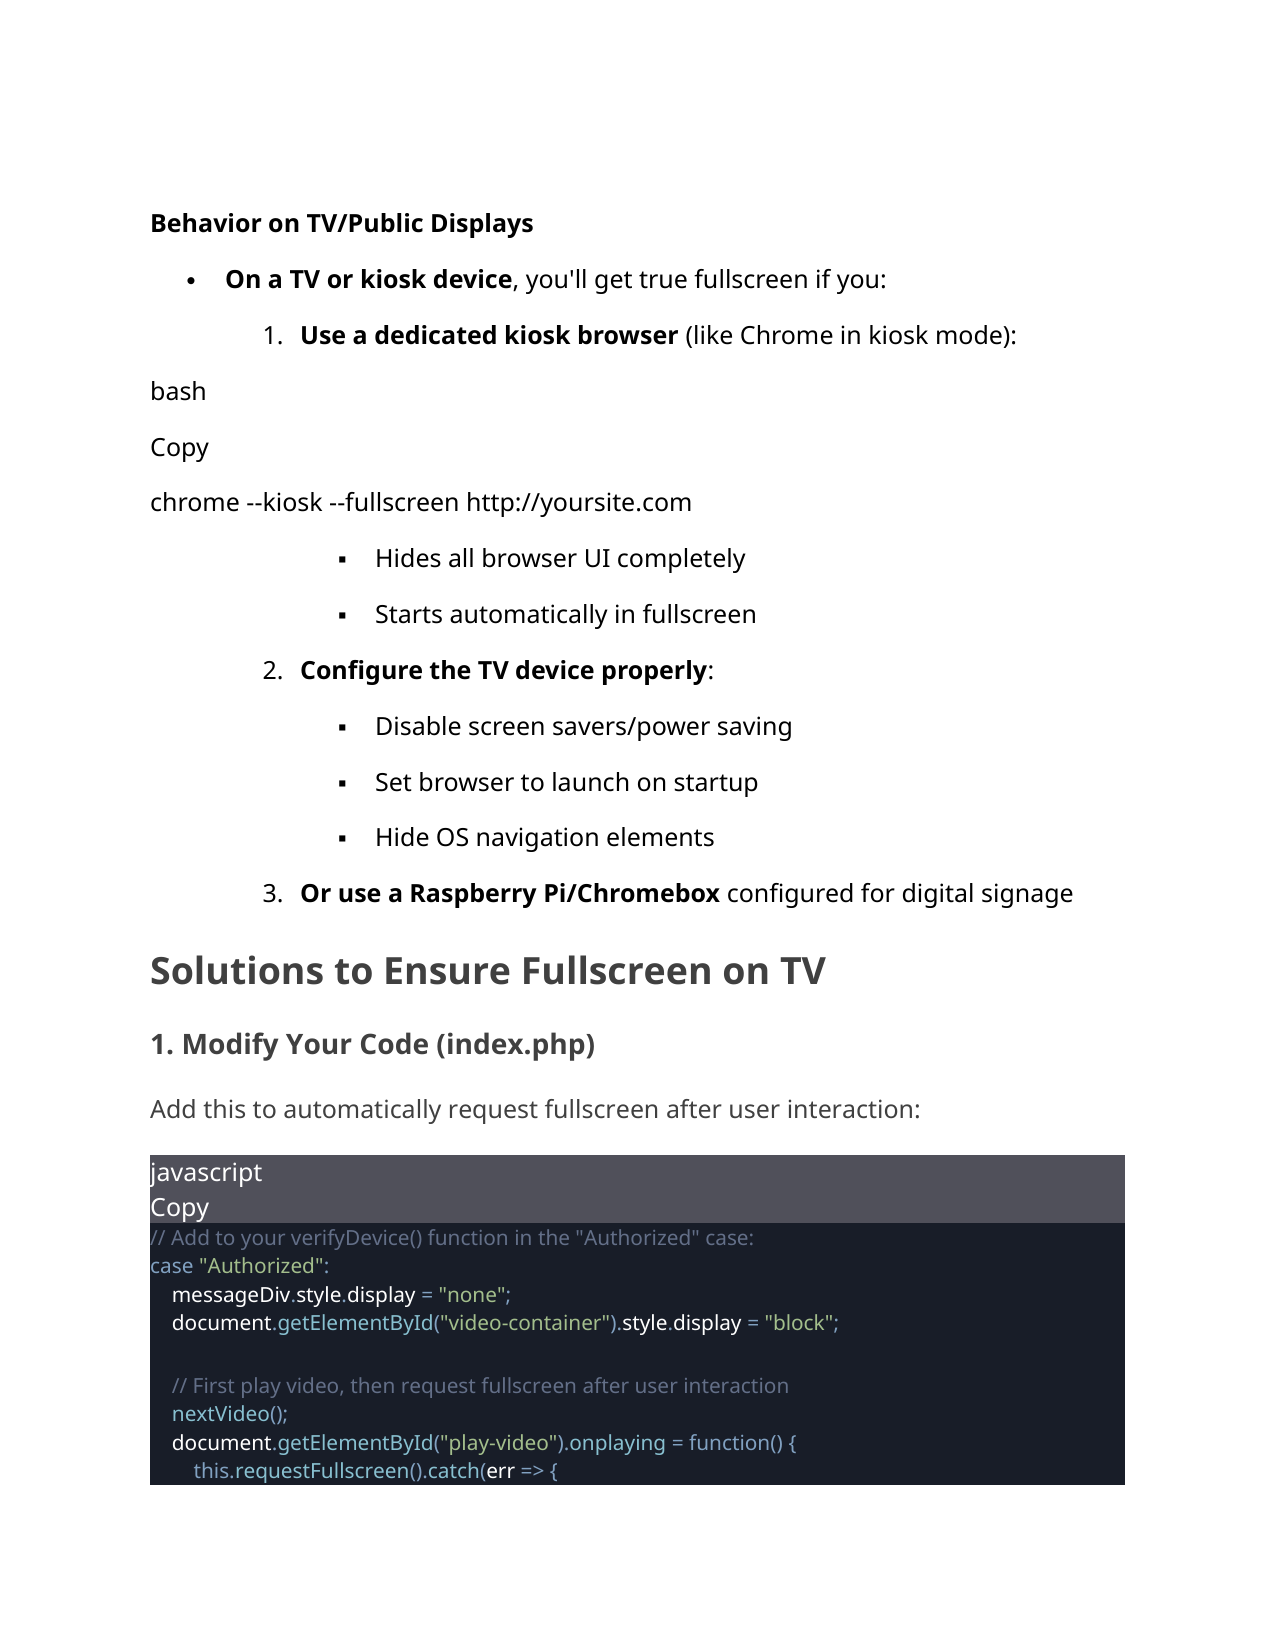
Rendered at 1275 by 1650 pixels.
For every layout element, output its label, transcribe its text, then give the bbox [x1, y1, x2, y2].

text this.requestFullscreen().catch(err => { [150, 1456, 1125, 1485]
text javascript [150, 1155, 1125, 1189]
text document.getElementById("play-video").onplaying = function() { [150, 1428, 1125, 1456]
text // Add to your verifyDevice() function in the "Authorized" case: [150, 1223, 1125, 1252]
list Disable screen savers/power saving [337, 708, 1125, 742]
text messageDiv.style.display = "none"; [150, 1280, 1125, 1308]
text // First play video, then request fullscreen after user interaction [150, 1371, 1125, 1399]
text Add this to automatically request fullscreen after user interaction: [150, 1092, 1125, 1126]
list Hide OS navigation elements [337, 820, 1125, 854]
text case "Authorized": [150, 1252, 1125, 1280]
list Use a dedicated kiosk browser (like Chrome in kiosk mode): [262, 317, 1125, 352]
text Behavior on TV/Public Displays [150, 206, 1125, 240]
text 1. Modify Your Code (index.php) [150, 1024, 1125, 1063]
text chrome --kiosk --fullscreen http://yoursite.com [150, 485, 1125, 519]
list Hides all browser UI completely [337, 541, 1125, 575]
list Starts automatically in fullscreen [337, 597, 1125, 631]
list On a TV or kiosk device, you'll get true fullscreen if you: [187, 262, 1125, 296]
text bash [150, 373, 1125, 407]
list Or use a Raspberry Pi/Chromebox configured for digital signage [262, 876, 1125, 910]
text Copy [150, 1189, 1125, 1223]
list Configure the TV device properly: [262, 652, 1125, 687]
text Solutions to Ensure Fullscreen on TV [150, 944, 1125, 995]
list Set browser to launch on startup [337, 764, 1125, 798]
text nextVideo(); [150, 1399, 1125, 1428]
text Copy [150, 429, 1125, 463]
text document.getElementById("video-container").style.display = "block"; [150, 1308, 1125, 1337]
